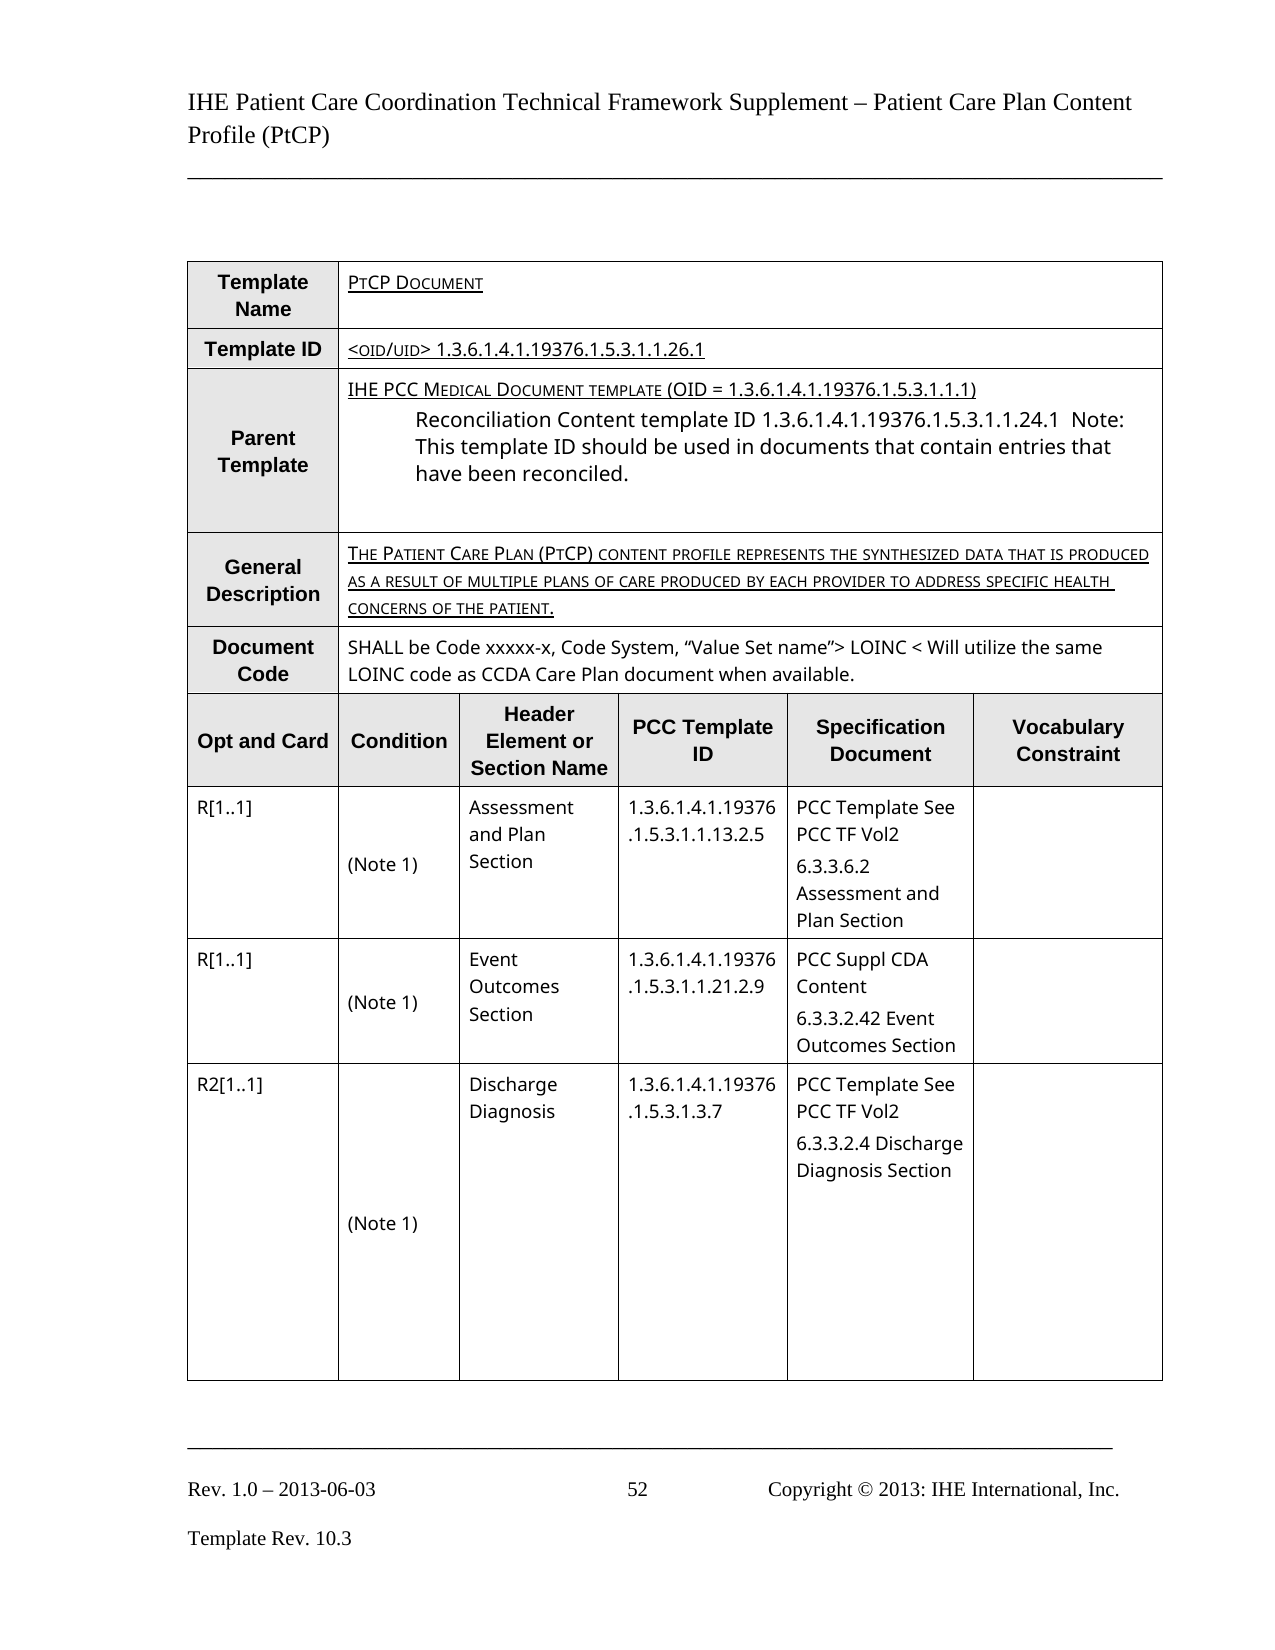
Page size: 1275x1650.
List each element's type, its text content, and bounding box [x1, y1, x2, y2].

table_cell General Description [188, 533, 338, 626]
table_cell Vocabulary Constraint [974, 694, 1162, 786]
table_cell PCC Template See PCC TF Vol2 6.3.3.2.4 Discharge Diagnosis Section [788, 1064, 973, 1380]
table_cell Template ID [188, 329, 338, 367]
table_cell Opt and Card [188, 694, 338, 786]
table_header PtCP Document [339, 262, 1162, 328]
table_cell [974, 787, 1162, 938]
table_cell R2[1..1] [188, 1064, 338, 1380]
table_cell <oid/uid> 1.3.6.1.4.1.19376.1.5.3.1.1.26.1 [339, 329, 1162, 367]
table_cell PCC Suppl CDA Content 6.3.3.2.42 Event Outcomes Section [788, 939, 973, 1063]
table_cell PCC Template ID [619, 694, 787, 786]
table_cell 1.3.6.1.4.1.19376.1.5.3.1.1.13.2.5 [619, 787, 787, 938]
table_cell 1.3.6.1.4.1.19376.1.5.3.1.3.7 [619, 1064, 787, 1380]
table_cell IHE PCC Medical Document template (OID = 1.3.6.1.4.1.19376.1.5.3.1.1.1) Reconciliation Content template ID 1.3.6.1.4.1.19376.1.5.3.1.1.24.1 Note: This template ID should be used in documents that contain entries that have been reconciled. [339, 369, 1162, 532]
table_cell Condition [339, 694, 459, 786]
table_cell Assessment and Plan Section [460, 787, 618, 938]
table_cell [974, 939, 1162, 1063]
table_cell R[1..1] [188, 939, 338, 1063]
table_cell Discharge Diagnosis [460, 1064, 618, 1380]
table_cell The Patient Care Plan (PtCP) content profile represents the synthesized data that is produced as a result of multiple plans of care produced by each provider to address specific health concerns of the patient. [339, 533, 1162, 626]
table_cell (Note 1) [339, 939, 459, 1063]
table_cell (Note 1) [339, 1064, 459, 1380]
table_cell PCC Template See PCC TF Vol2 6.3.3.6.2 Assessment and Plan Section [788, 787, 973, 938]
table_cell 1.3.6.1.4.1.19376.1.5.3.1.1.21.2.9 [619, 939, 787, 1063]
table_cell Event Outcomes Section [460, 939, 618, 1063]
table_cell Parent Template [188, 369, 338, 532]
table_cell [974, 1064, 1162, 1380]
table_cell R[1..1] [188, 787, 338, 938]
table_cell Document Code [188, 627, 338, 692]
table_cell SHALL be Code xxxxx-x, Code System, “Value Set name”> LOINC < Will utilize the same LOINC code as CCDA Care Plan document when available. [339, 627, 1162, 692]
table_cell Specification Document [788, 694, 973, 786]
table_cell (Note 1) [339, 787, 459, 938]
table_cell Header Element or Section Name [460, 694, 618, 786]
table_header Template Name [188, 262, 338, 328]
